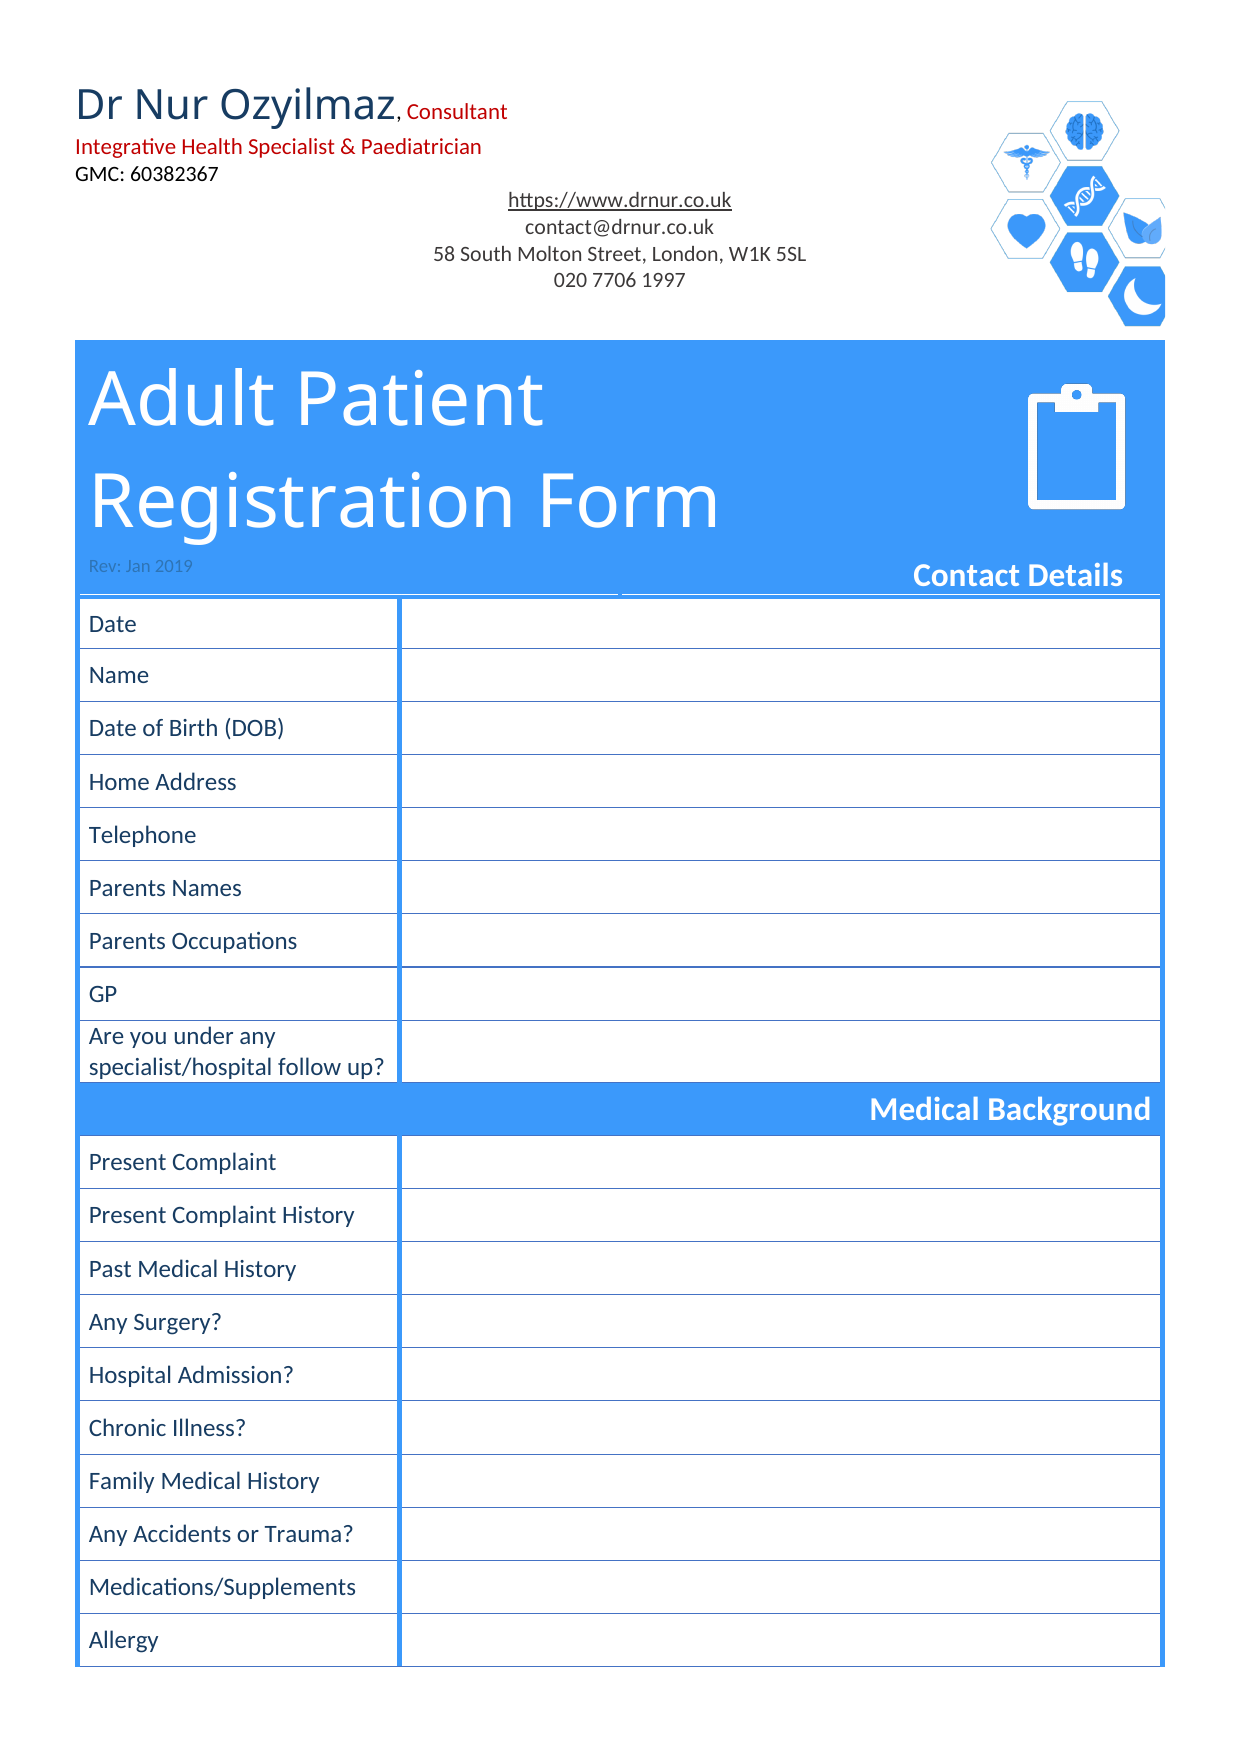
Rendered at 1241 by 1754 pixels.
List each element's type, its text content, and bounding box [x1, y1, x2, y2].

table_cell 020 7706 1997 [75, 266, 1164, 293]
table_cell [402, 914, 1160, 966]
table_cell [402, 1401, 1160, 1453]
table_header [963, 345, 1160, 549]
table_cell [402, 1295, 1160, 1347]
table_cell Are you under any specialist/hospital follow up? [80, 1021, 397, 1082]
table_cell [402, 1455, 1160, 1507]
table_cell [402, 1508, 1160, 1560]
table_cell [402, 968, 1160, 1019]
table_cell Date [80, 599, 397, 648]
table_cell Medical Background [80, 1083, 1160, 1135]
table_cell [402, 649, 1160, 701]
picture [1001, 371, 1152, 522]
text Dr Nur Ozyilmaz, Consultant [396, 75, 1165, 132]
table_cell Name [80, 649, 397, 701]
table_cell Parents Names [80, 861, 397, 913]
table_cell Chronic Illness? [80, 1401, 397, 1453]
table_cell Contact Details [622, 554, 1160, 594]
table_cell [402, 1021, 1160, 1082]
table_cell Home Address [80, 755, 397, 807]
table_cell [402, 1561, 1160, 1613]
table_cell Hospital Admission? [80, 1348, 397, 1400]
table_cell [402, 861, 1160, 913]
table_header https://www.drnur.co.uk [75, 186, 1164, 213]
table_cell [402, 1189, 1160, 1241]
table_cell 58 South Molton Street, London, W1K 5SL [75, 240, 1164, 266]
table_cell contact@drnur.co.uk [75, 213, 1164, 240]
table_cell Any Accidents or Trauma? [80, 1508, 397, 1560]
picture [979, 76, 1166, 347]
table_cell [402, 1242, 1160, 1294]
table_cell [402, 1614, 1160, 1666]
table_cell [402, 1136, 1160, 1188]
table_cell Any Surgery? [80, 1295, 397, 1347]
table_cell Past Medical History [80, 1242, 397, 1294]
table_cell [402, 702, 1160, 754]
table_cell Date of Birth (DOB) [80, 702, 397, 754]
table_cell Rev: Jan 2019 [80, 554, 618, 594]
table_cell [402, 755, 1160, 807]
table_cell Medications/Supplements [80, 1561, 397, 1613]
table_header Adult Patient Registration Form [80, 345, 958, 549]
table_cell Telephone [80, 808, 397, 860]
table_cell Parents Occupations [80, 914, 397, 966]
table_cell [402, 1348, 1160, 1400]
table_cell [402, 599, 1160, 648]
text Integrative Health Specialist & Paediatrician [75, 132, 1165, 160]
table_cell Family Medical History [80, 1455, 397, 1507]
table_cell Allergy [80, 1614, 397, 1666]
table_cell [402, 808, 1160, 860]
table_cell Present Complaint History [80, 1189, 397, 1241]
text GMC: 60382367 [75, 160, 1165, 186]
table_cell GP [80, 968, 397, 1019]
table_cell Present Complaint [80, 1136, 397, 1188]
